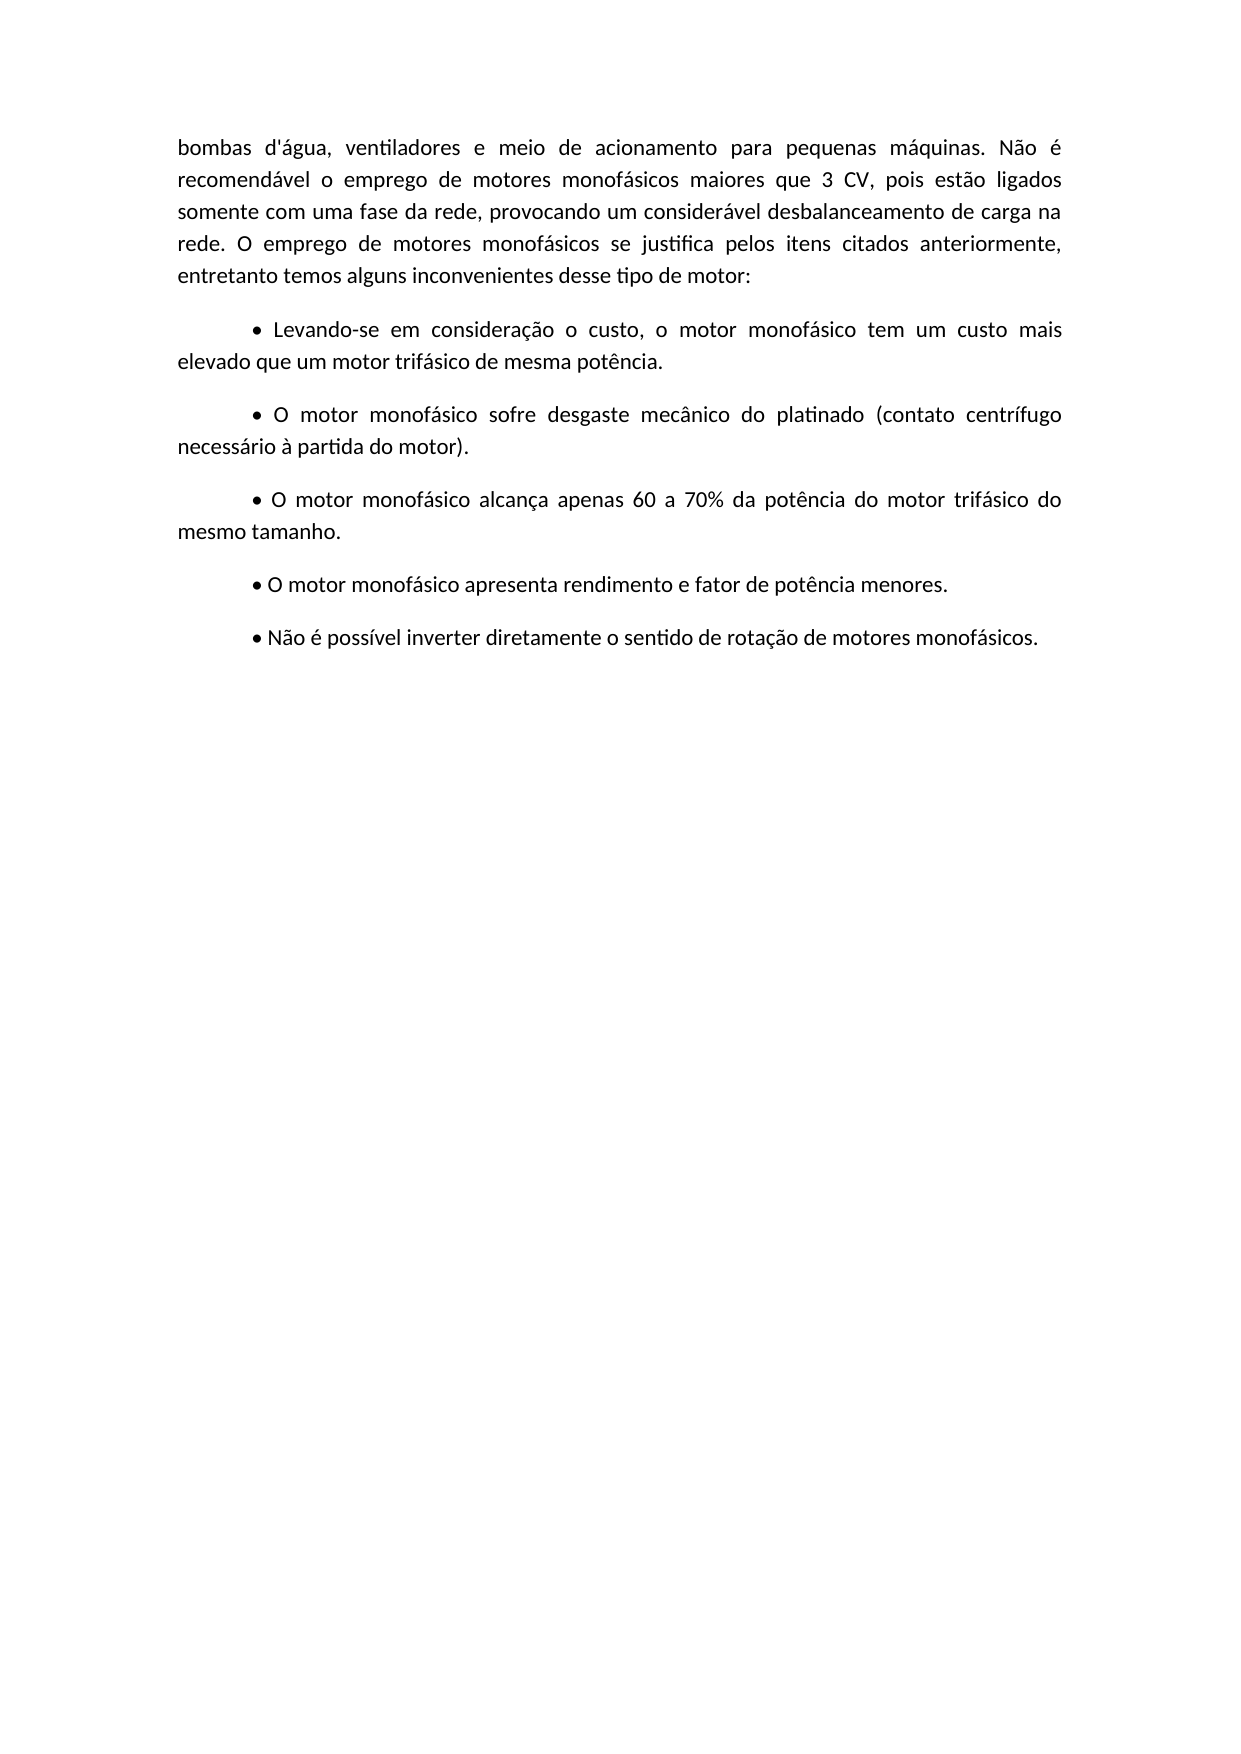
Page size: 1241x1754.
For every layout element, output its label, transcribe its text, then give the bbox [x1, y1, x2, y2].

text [177, 133, 1063, 290]
text • O motor monofásico sofre desgaste mecânico do platinado (contato centrífugo necessário à partida do motor). [177, 400, 1063, 460]
text • O motor monofásico apresenta rendimento e fator de potência menores. [177, 570, 1063, 598]
text • O motor monofásico alcança apenas 60 a 70% da potência do motor trifásico do mesmo tamanho. [177, 485, 1063, 545]
text • Não é possível inverter diretamente o sentido de rotação de motores monofásicos. [177, 623, 1063, 651]
text • Levando-se em consideração o custo, o motor monofásico tem um custo mais elevado que um motor trifásico de mesma potência. [177, 315, 1063, 375]
